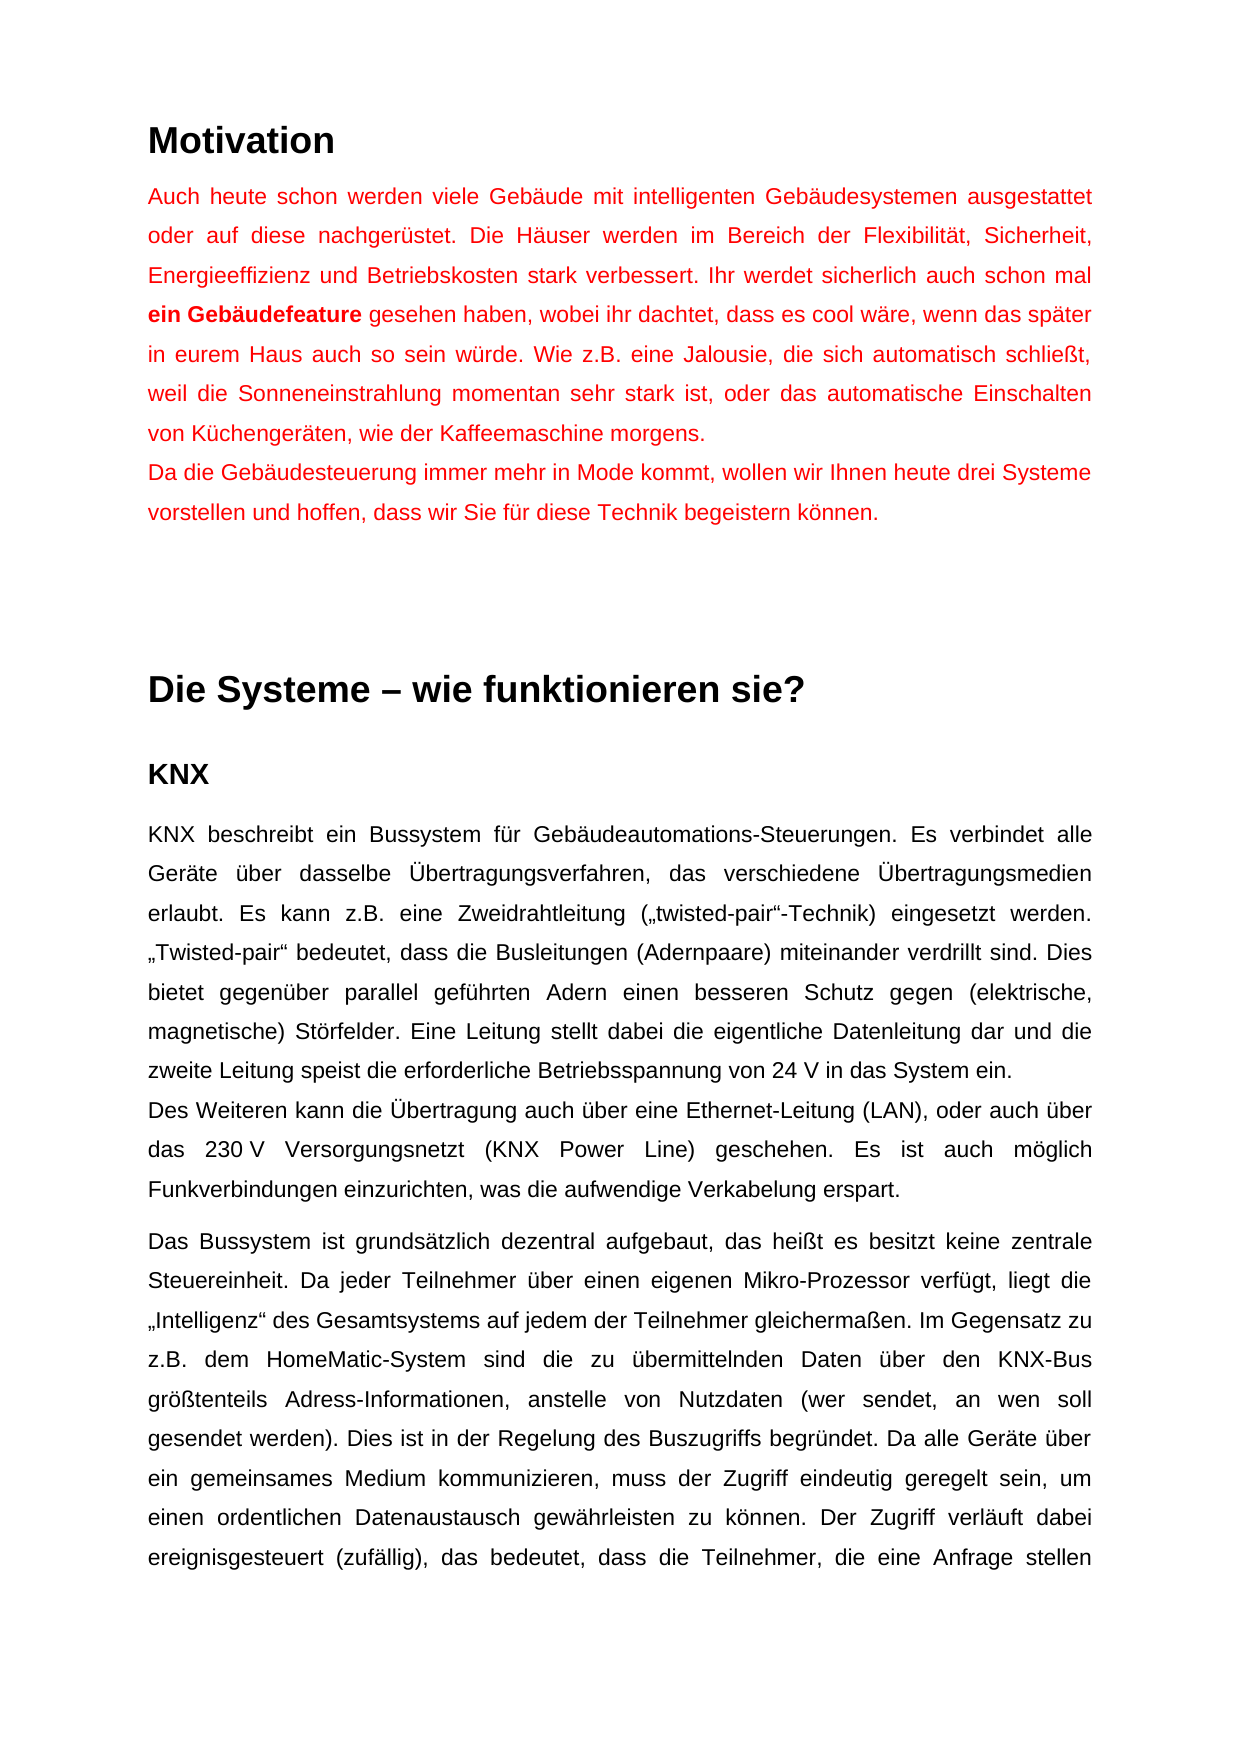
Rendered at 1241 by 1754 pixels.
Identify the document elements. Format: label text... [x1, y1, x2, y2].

text KNX beschreibt ein Bussystem für Gebäudeautomations-Steuerungen. Es verbindet alle Geräte über dasselbe Übertragungsverfahren, das verschiedene Übertragungsmedien erlaubt. Es kann z.B. eine Zweidrahtleitung („twisted-pair“-Technik) eingesetzt werden. „Twisted-pair“ bedeutet, dass die Busleitungen (Adernpaare) miteinander verdrillt sind. Dies bietet gegenüber parallel geführten Adern einen besseren Schutz gegen (elektrische, magnetische) Störfelder. Eine Leitung stellt dabei die eigentliche Datenleitung dar und die zweite Leitung speist die erforderliche Betriebsspannung von 24 V in das System ein. [148, 821, 1093, 1084]
subtitle Motivation [148, 118, 1093, 161]
subtitle Die Systeme – wie funktionieren sie? [148, 667, 1093, 711]
text Des Weiteren kann die Übertragung auch über eine Ethernet-Leitung (LAN), oder auch über das 230 V Versorgungsnetzt (KNX Power Line) geschehen. Es ist auch möglich Funkverbindungen einzurichten, was die aufwendige Verkabelung erspart. [148, 1097, 1093, 1202]
text Auch heute schon werden viele Gebäude mit intelligenten Gebäudesystemen ausgestattet oder auf diese nachgerüstet. Die Häuser werden im Bereich der Flexibilität, Sicherheit, Energieeffizienz und Betriebskosten stark verbessert. Ihr werdet sicherlich auch schon mal ein Gebäudefeature gesehen haben, wobei ihr dachtet, dass es cool wäre, wenn das später in eurem Haus auch so sein würde. Wie z.B. eine Jalousie, die sich automatisch schließt, weil die Sonneneinstrahlung momentan sehr stark ist, oder das automatische Einschalten von Küchengeräten, wie der Kaffeemaschine morgens. [148, 183, 1093, 446]
subtitle KNX [148, 757, 1093, 791]
text Da die Gebäudesteuerung immer mehr in Mode kommt, wollen wir Ihnen heute drei Systeme vorstellen und hoffen, dass wir Sie für diese Technik begeistern können. [148, 459, 1093, 525]
